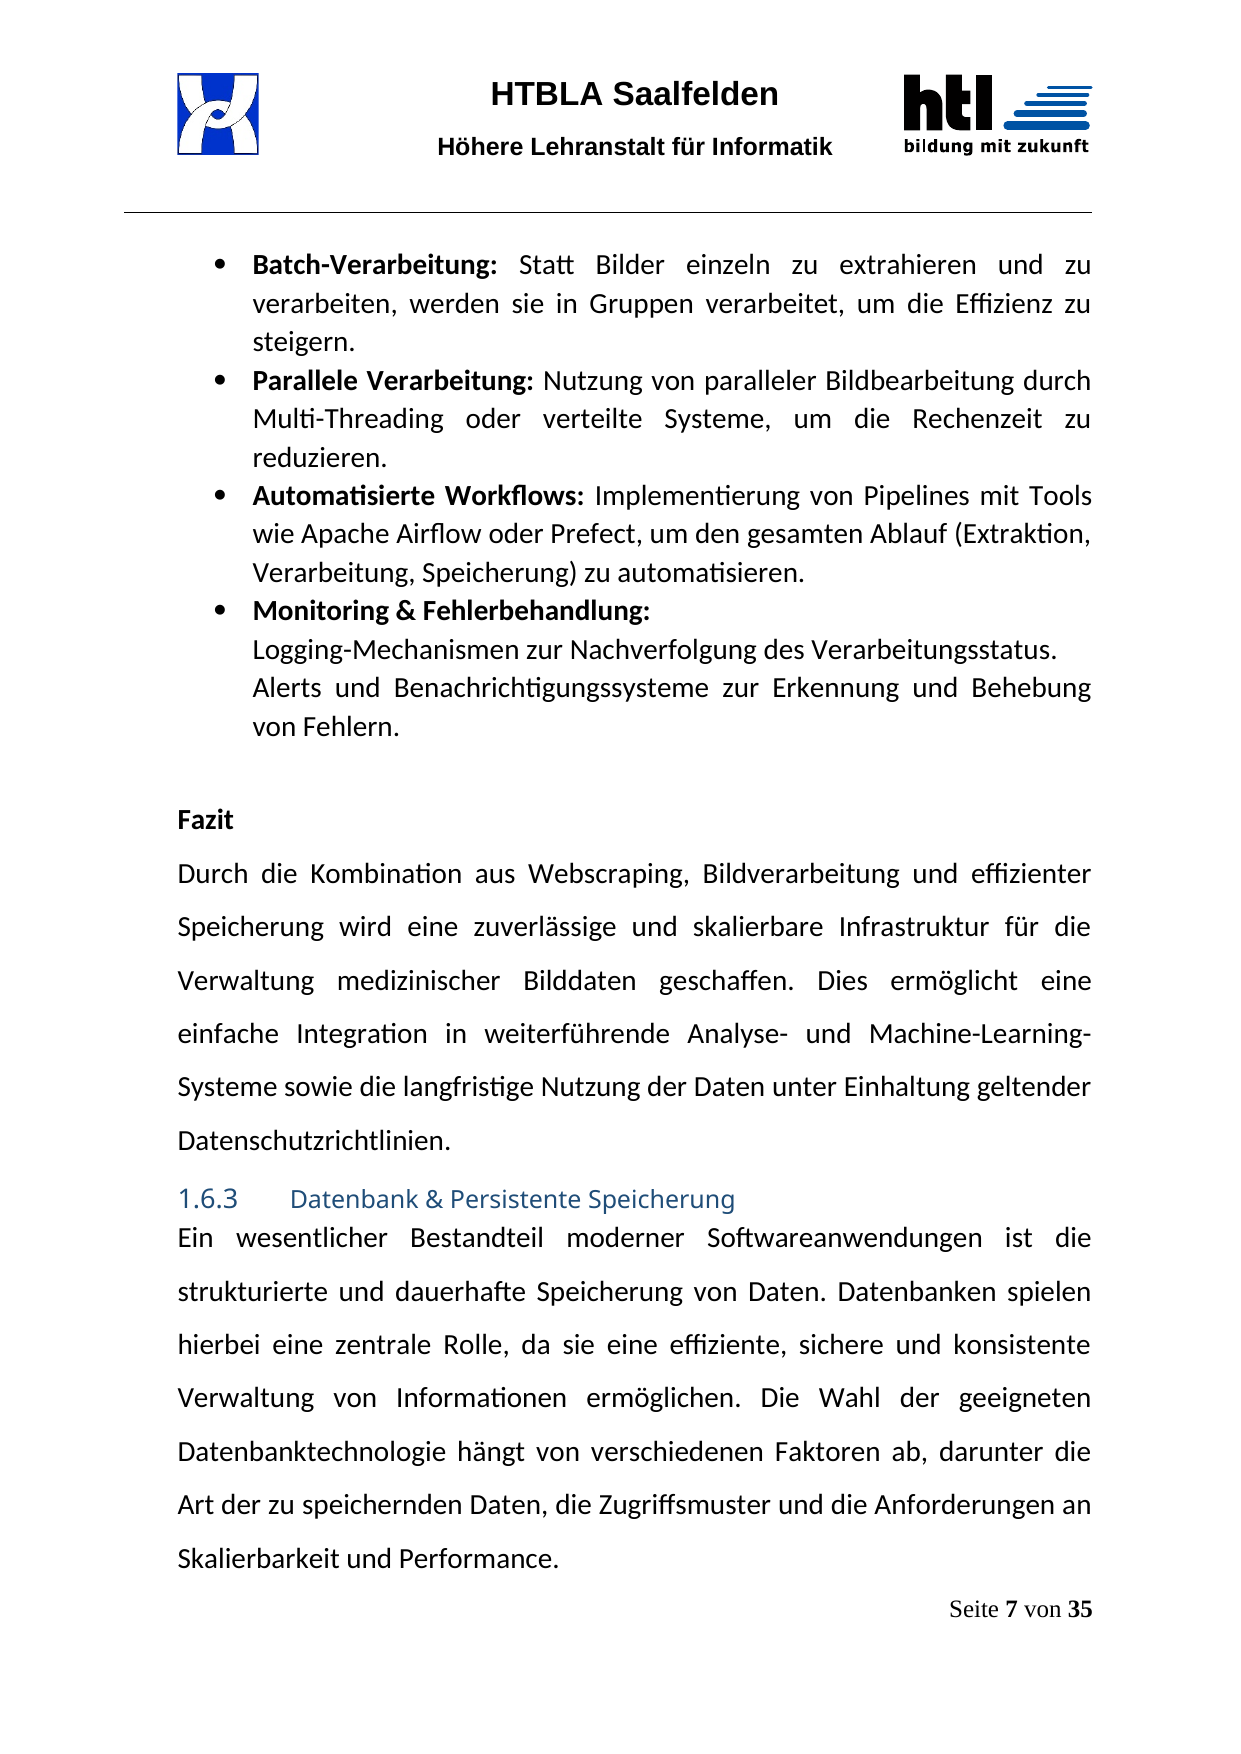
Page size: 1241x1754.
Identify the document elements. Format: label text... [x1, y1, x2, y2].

picture [177, 73, 259, 155]
list Batch-Verarbeitung: Statt Bilder einzeln zu extrahieren und zu verarbeiten, werden sie in Gruppen verarbeitet, um die Effizienz zu steigern. [215, 246, 1092, 359]
list Automatisierte Workflows: Implementierung von Pipelines mit Tools wie Apache Airflow oder Prefect, um den gesamten Ablauf (Extraktion, Verarbeitung, Speicherung) zu automatisieren. [215, 477, 1092, 589]
text Fazit [177, 801, 1092, 837]
subtitle Datenbank & Persistente Speicherung [177, 1179, 1092, 1216]
list Monitoring & Fehlerbehandlung: [215, 592, 1092, 628]
text Durch die Kombination aus Webscraping, Bildverarbeitung und effizienter Speicherung wird eine zuverlässige und skalierbare Infrastruktur für die Verwaltung medizinischer Bilddaten geschaffen. Dies ermöglicht eine einfache Integration in weiterführende Analyse- und Machine-Learning-Systeme sowie die langfristige Nutzung der Daten unter Einhaltung geltender Datenschutzrichtlinien. [177, 855, 1092, 1157]
text Ein wesentlicher Bestandteil moderner Softwareanwendungen ist die strukturierte und dauerhafte Speicherung von Daten. Datenbanken spielen hierbei eine zentrale Rolle, da sie eine effiziente, sichere und konsistente Verwaltung von Informationen ermöglichen. Die Wahl der geeigneten Datenbanktechnologie hängt von verschiedenen Faktoren ab, darunter die Art der zu speichernden Daten, die Zugriffsmuster und die Anforderungen an Skalierbarkeit und Performance. [177, 1219, 1092, 1576]
list Alerts und Benachrichtigungssysteme zur Erkennung und Behebung von Fehlern. [252, 669, 1092, 743]
list Logging-Mechanismen zur Nachverfolgung des Verarbeitungsstatus. [252, 631, 1092, 666]
list Parallele Verarbeitung: Nutzung von paralleler Bildbearbeitung durch Multi-Threading oder verteilte Systeme, um die Rechenzeit zu reduzieren. [215, 362, 1092, 474]
